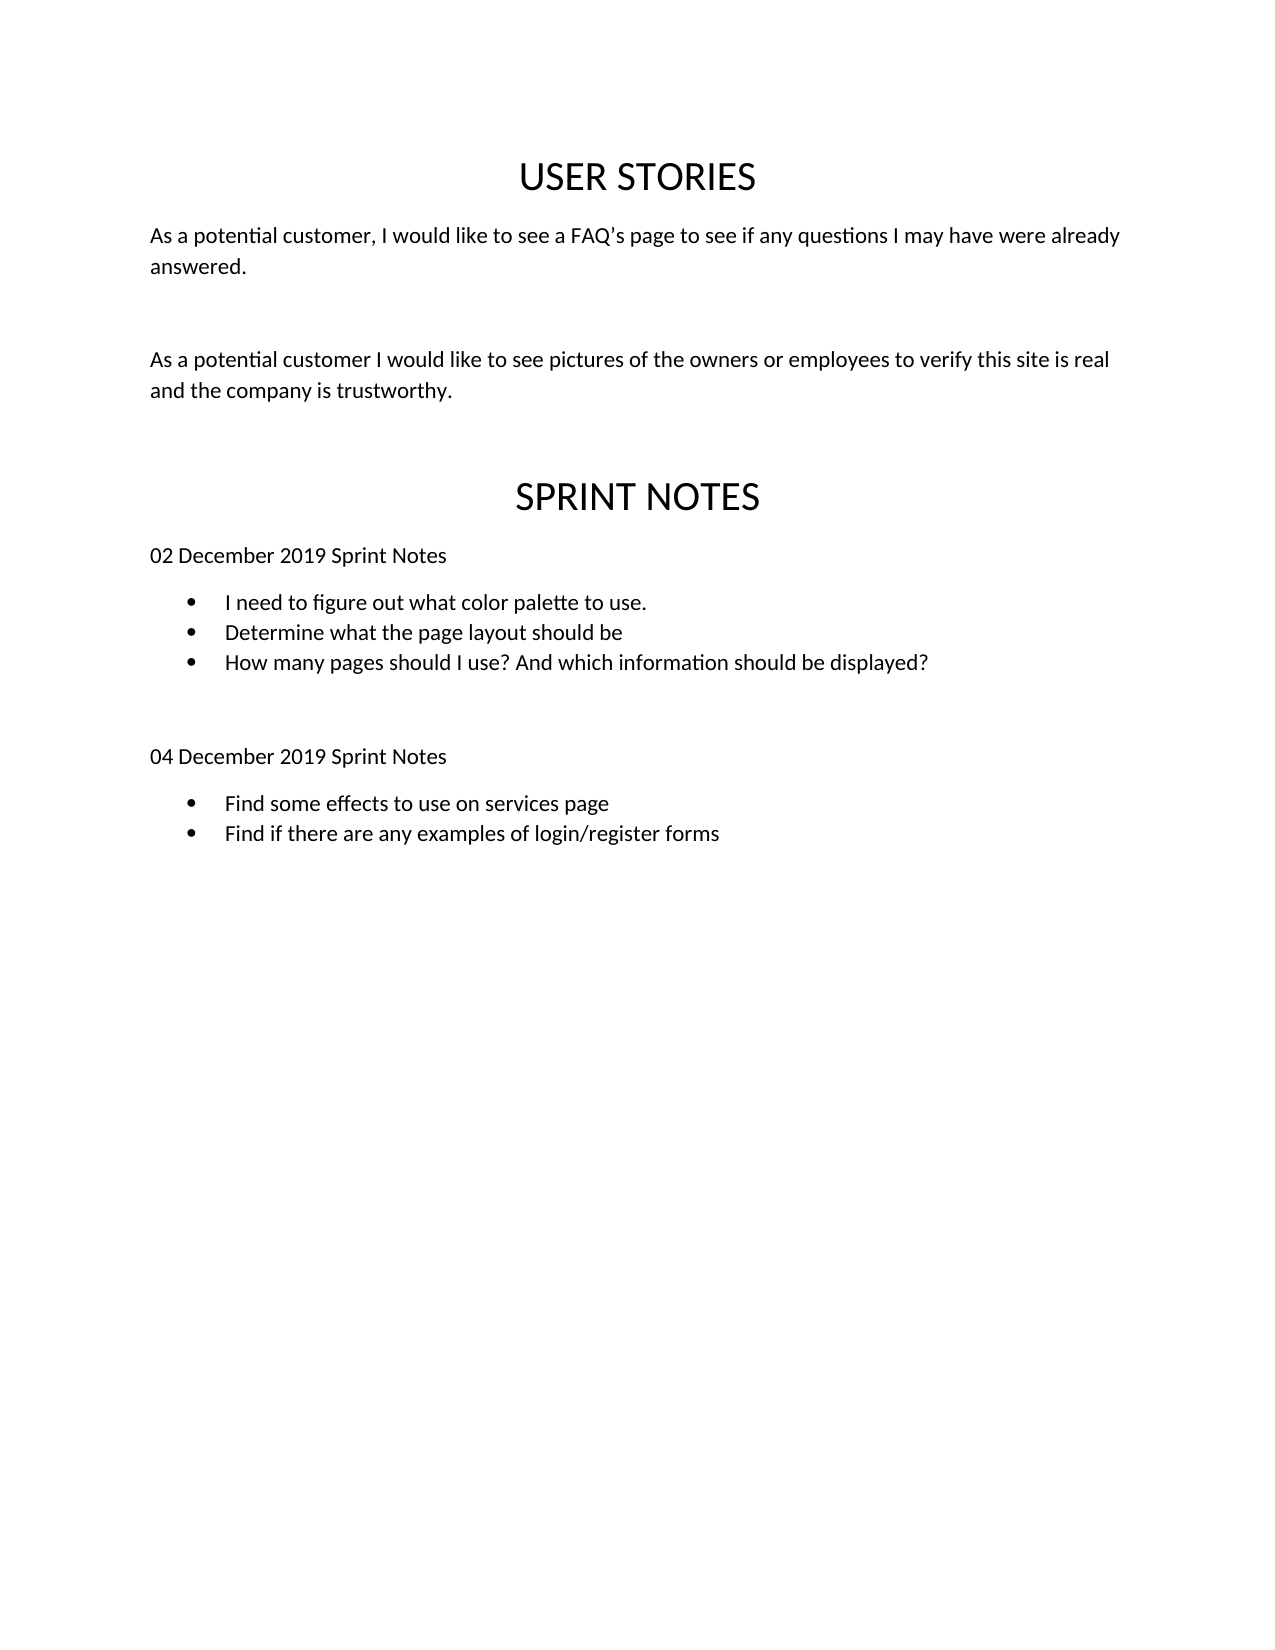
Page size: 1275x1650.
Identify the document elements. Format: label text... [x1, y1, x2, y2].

text As a potential customer, I would like to see a FAQ’s page to see if any questions I may have were already answered. [150, 222, 1125, 280]
text USER STORIES [150, 150, 1125, 201]
text SPRINT NOTES [150, 469, 1125, 520]
list I need to figure out what color palette to use. [187, 588, 1125, 616]
list Find some effects to use on services page [187, 789, 1125, 817]
text 04 December 2019 Sprint Notes [150, 742, 1125, 770]
text As a potential customer I would like to see pictures of the owners or employees to verify this site is real and the company is trustworthy. [150, 346, 1125, 404]
list How many pages should I use? And which information should be displayed? [187, 648, 1125, 676]
list Find if there are any examples of login/register forms [187, 819, 1125, 847]
text 02 December 2019 Sprint Notes [150, 541, 1125, 569]
list Determine what the page layout should be [187, 618, 1125, 646]
